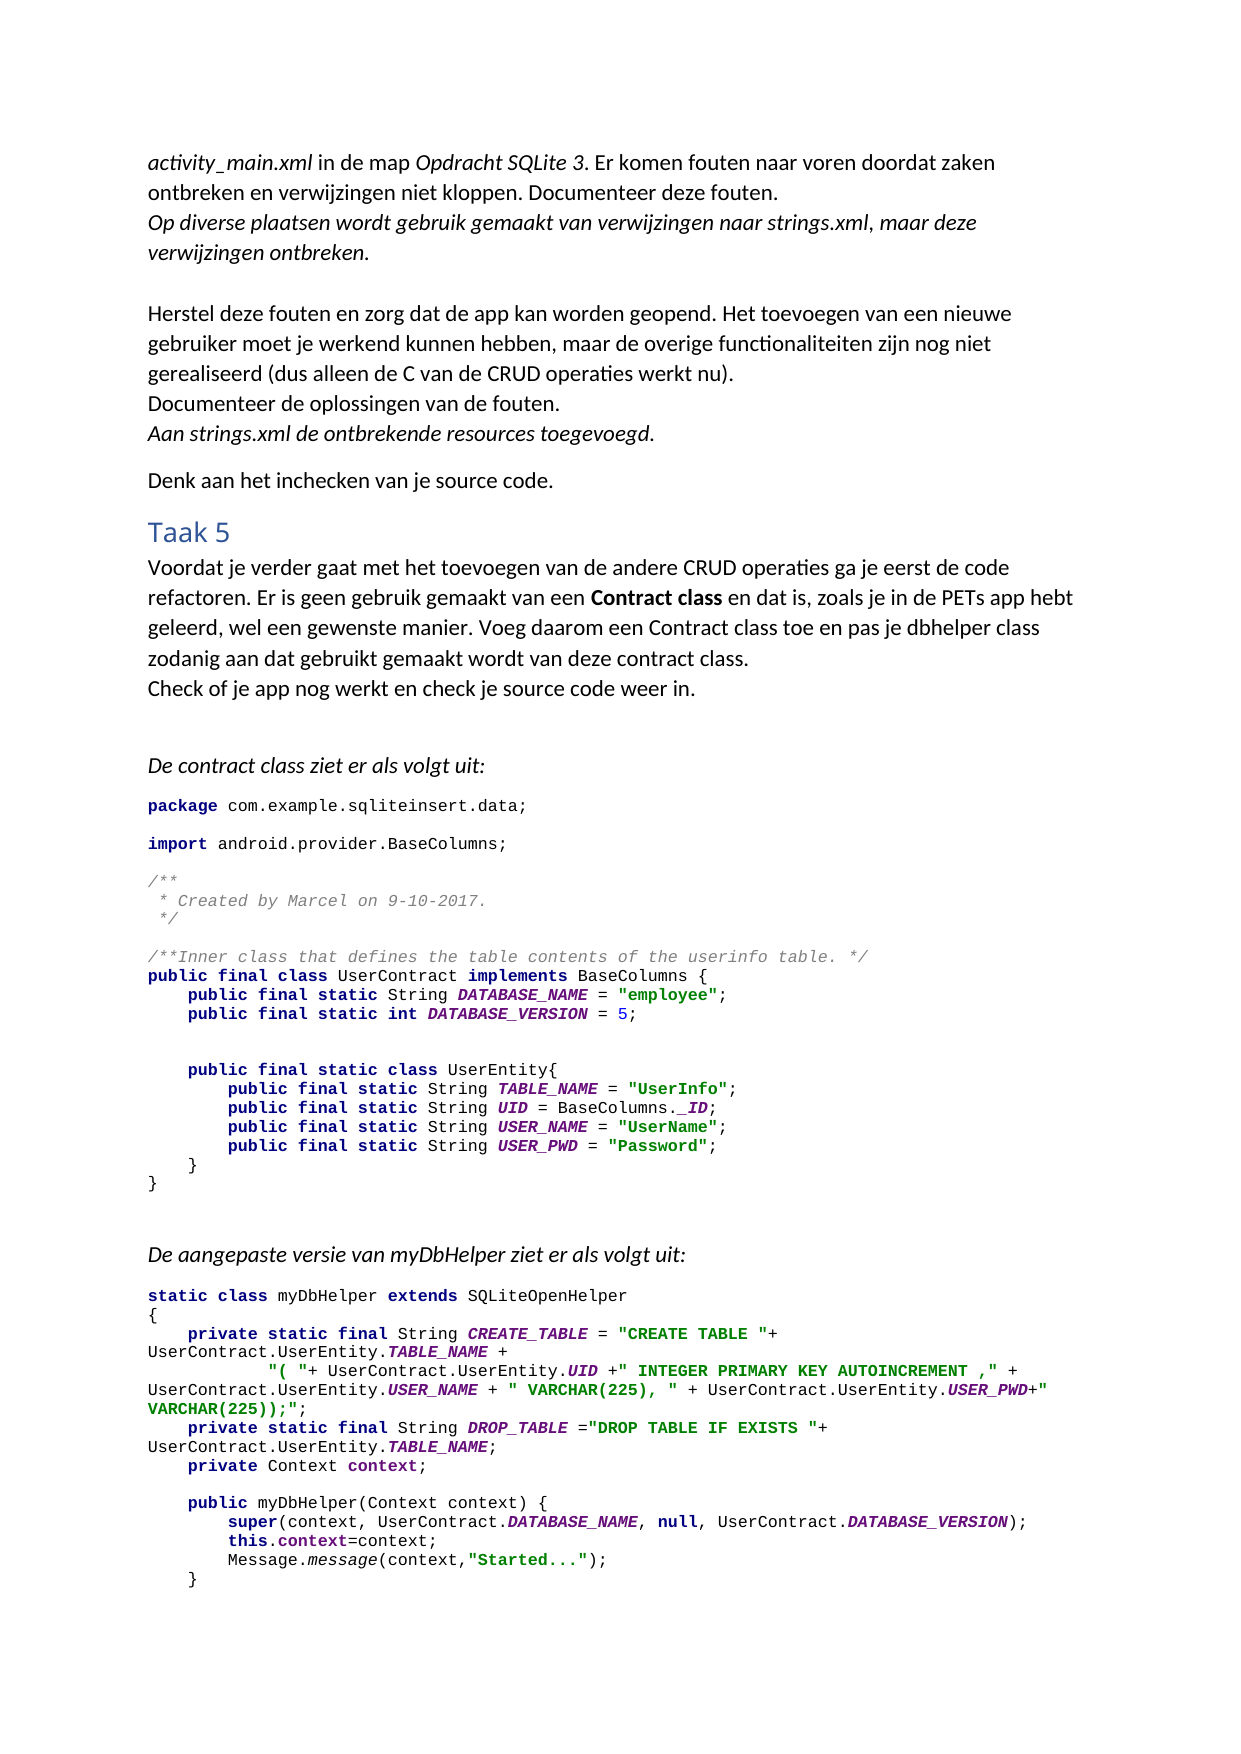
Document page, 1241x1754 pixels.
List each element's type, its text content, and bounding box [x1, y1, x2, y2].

text Denk aan het inchecken van je source code. [148, 466, 1093, 494]
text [148, 148, 1093, 447]
text De contract class ziet er als volgt uit: [148, 751, 1093, 779]
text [148, 1287, 1093, 1589]
text package com.example.sqliteinsert.data; import android.provider.BaseColumns; /** * Created by Marcel on 9-10-2017. */ /**Inner class that defines the table contents of the userinfo table. */ public final class UserContract implements BaseColumns { public final static String DATABASE_NAME = "employee"; public final static int DATABASE_VERSION = 5; public final static class UserEntity{ public final static String TABLE_NAME = "UserInfo"; public final static String UID = BaseColumns._ID; public final static String USER_NAME = "UserName"; public final static String USER_PWD = "Password"; } } [148, 798, 1093, 1194]
text De aangepaste versie van myDbHelper ziet er als volgt uit: [148, 1241, 1093, 1269]
subtitle Taak 5 [148, 513, 1093, 550]
text Voordat je verder gaat met het toevoegen van de andere CRUD operaties ga je eerst de code refactoren. Er is geen gebruik gemaakt van een Contract class en dat is, zoals je in de PETs app hebt geleerd, wel een gewenste manier. Voeg daarom een Contract class toe en pas je dbhelper class zodanig aan dat gebruikt gemaakt wordt van deze contract class. Check of je app nog werkt en check je source code weer in. [148, 553, 1093, 732]
